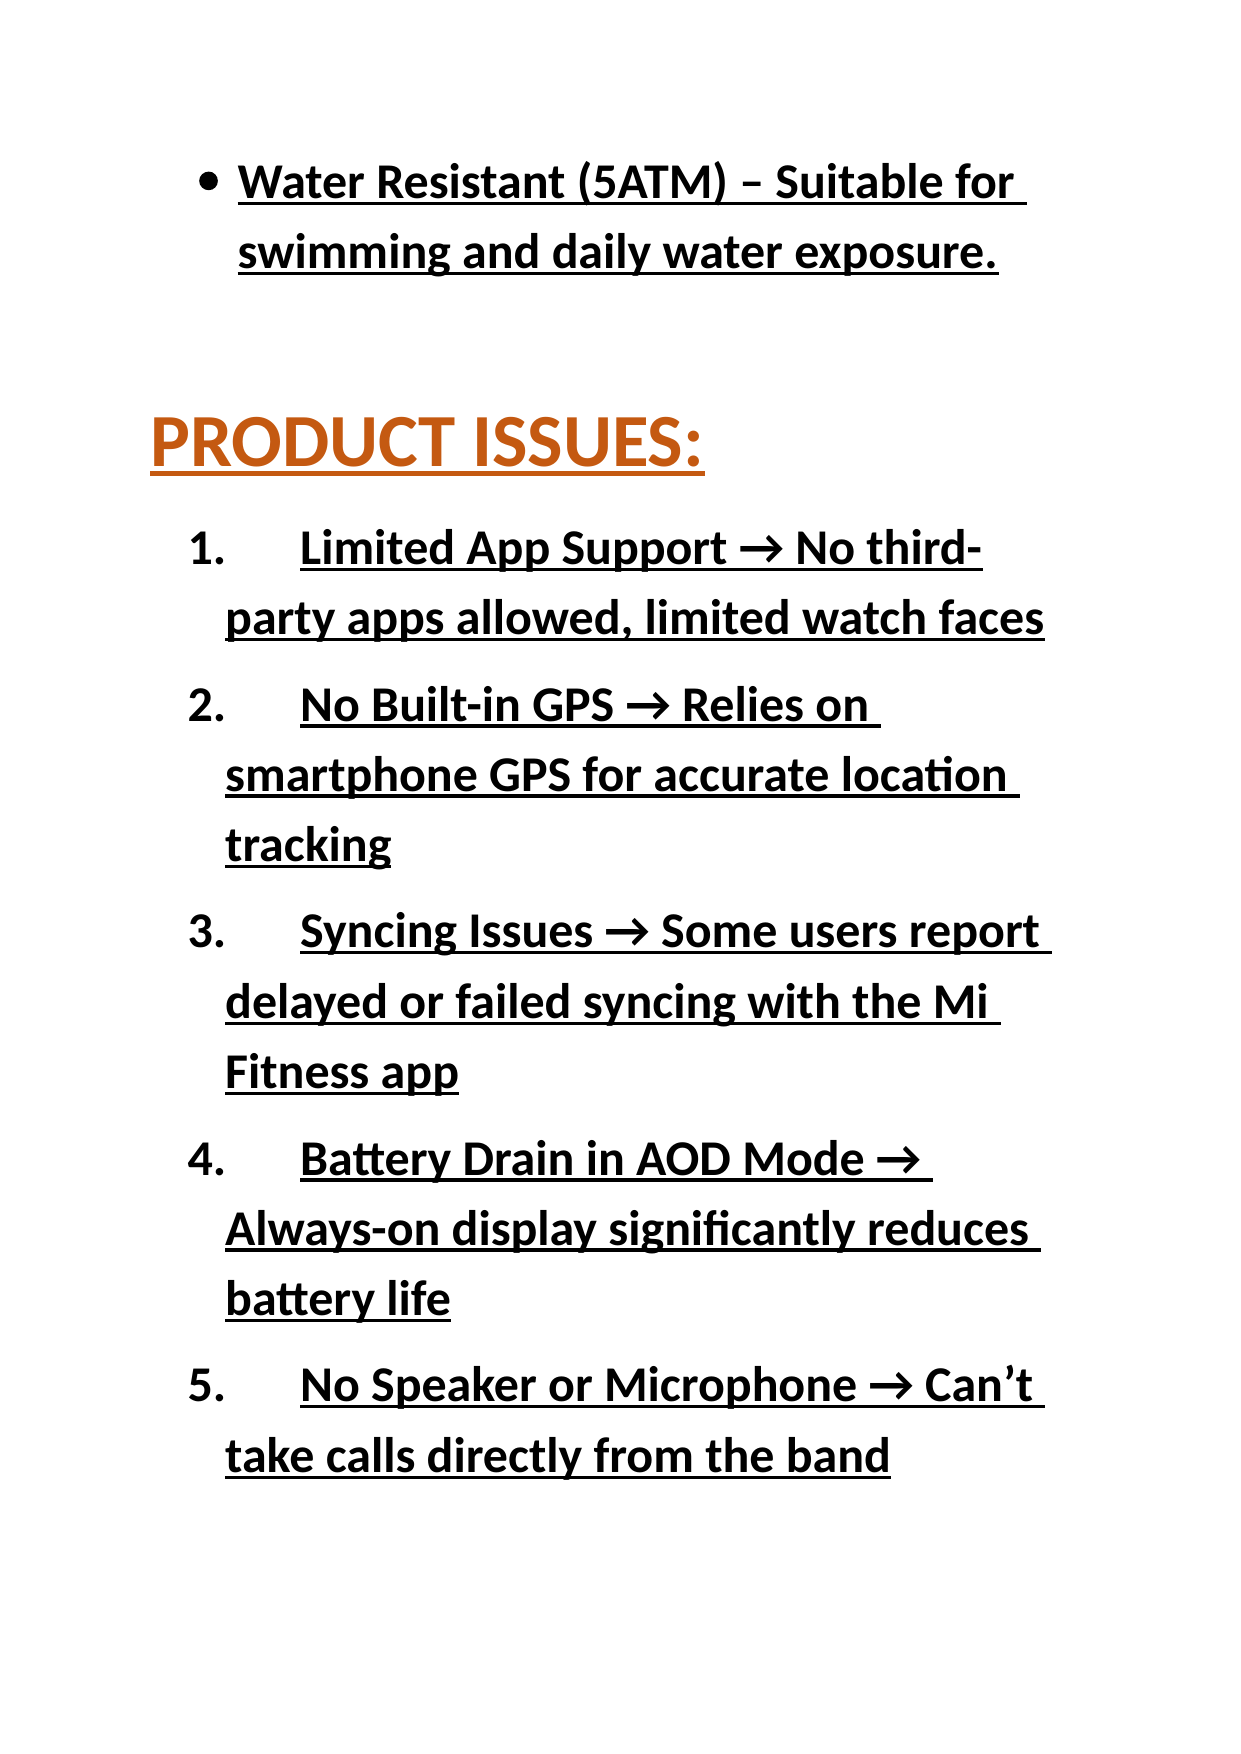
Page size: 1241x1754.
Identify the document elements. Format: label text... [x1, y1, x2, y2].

list Battery Drain in AOD Mode → Always-on display significantly reduces battery life [187, 1126, 1090, 1328]
text PRODUCT ISSUES: [150, 394, 1090, 485]
list Limited App Support → No third-party apps allowed, limited watch faces [187, 516, 1090, 647]
list Syncing Issues → Some users report delayed or failed syncing with the Mi Fitness app [187, 899, 1090, 1101]
list No Speaker or Microphone → Can’t take calls directly from the band [187, 1353, 1090, 1484]
list Water Resistant (5ATM) – Suitable for swimming and daily water exposure. [200, 150, 1090, 281]
list No Built-in GPS → Relies on smartphone GPS for accurate location tracking [187, 672, 1090, 874]
